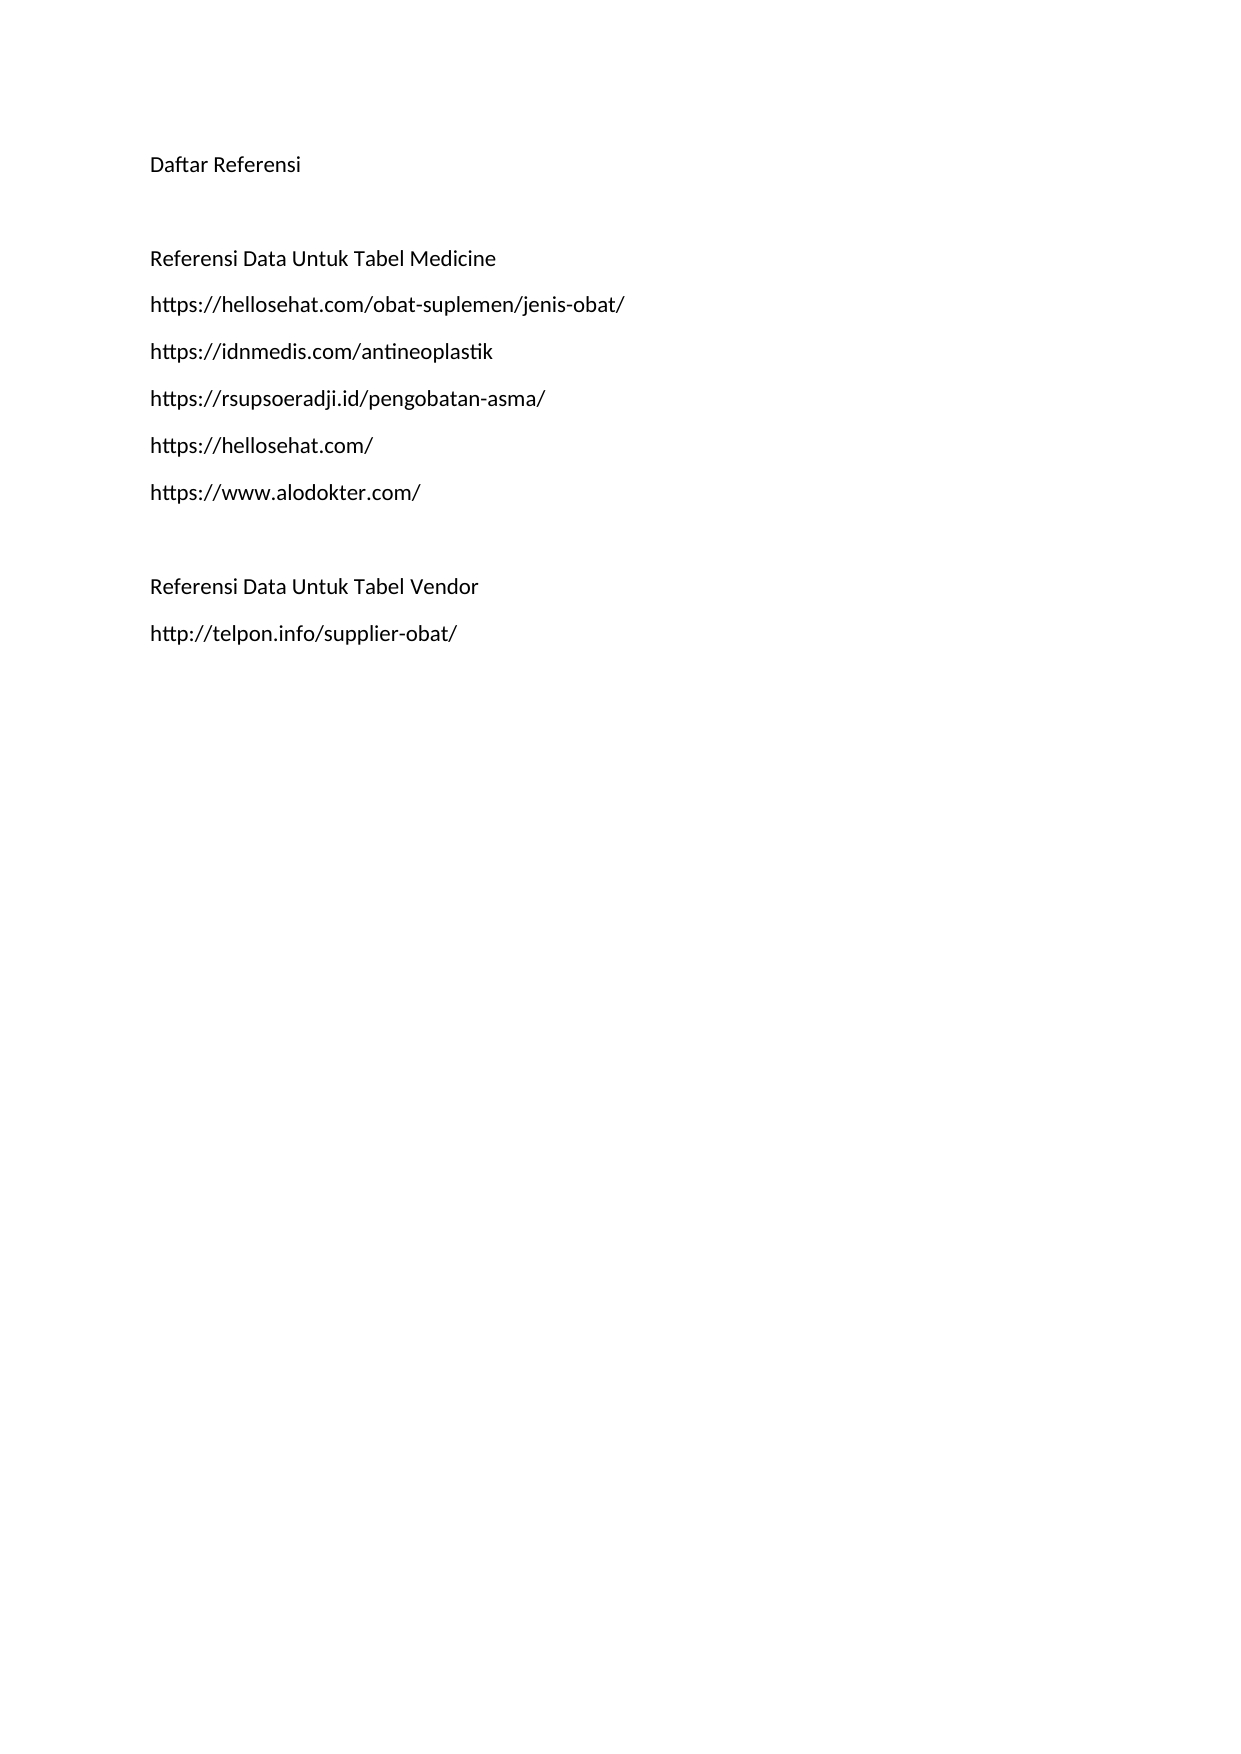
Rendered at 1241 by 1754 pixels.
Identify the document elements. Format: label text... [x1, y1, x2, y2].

text https://idnmedis.com/antineoplastik [150, 337, 1090, 366]
text https://rsupsoeradji.id/pengobatan-asma/ [150, 384, 1090, 412]
text http://telpon.info/supplier-obat/ [150, 619, 1090, 647]
text Referensi Data Untuk Tabel Medicine [150, 244, 1090, 272]
text https://www.alodokter.com/ [150, 478, 1090, 506]
text Referensi Data Untuk Tabel Vendor [150, 572, 1090, 600]
text https://hellosehat.com/ [150, 431, 1090, 459]
text Daftar Referensi [150, 150, 1090, 178]
text https://hellosehat.com/obat-suplemen/jenis-obat/ [150, 291, 1090, 319]
